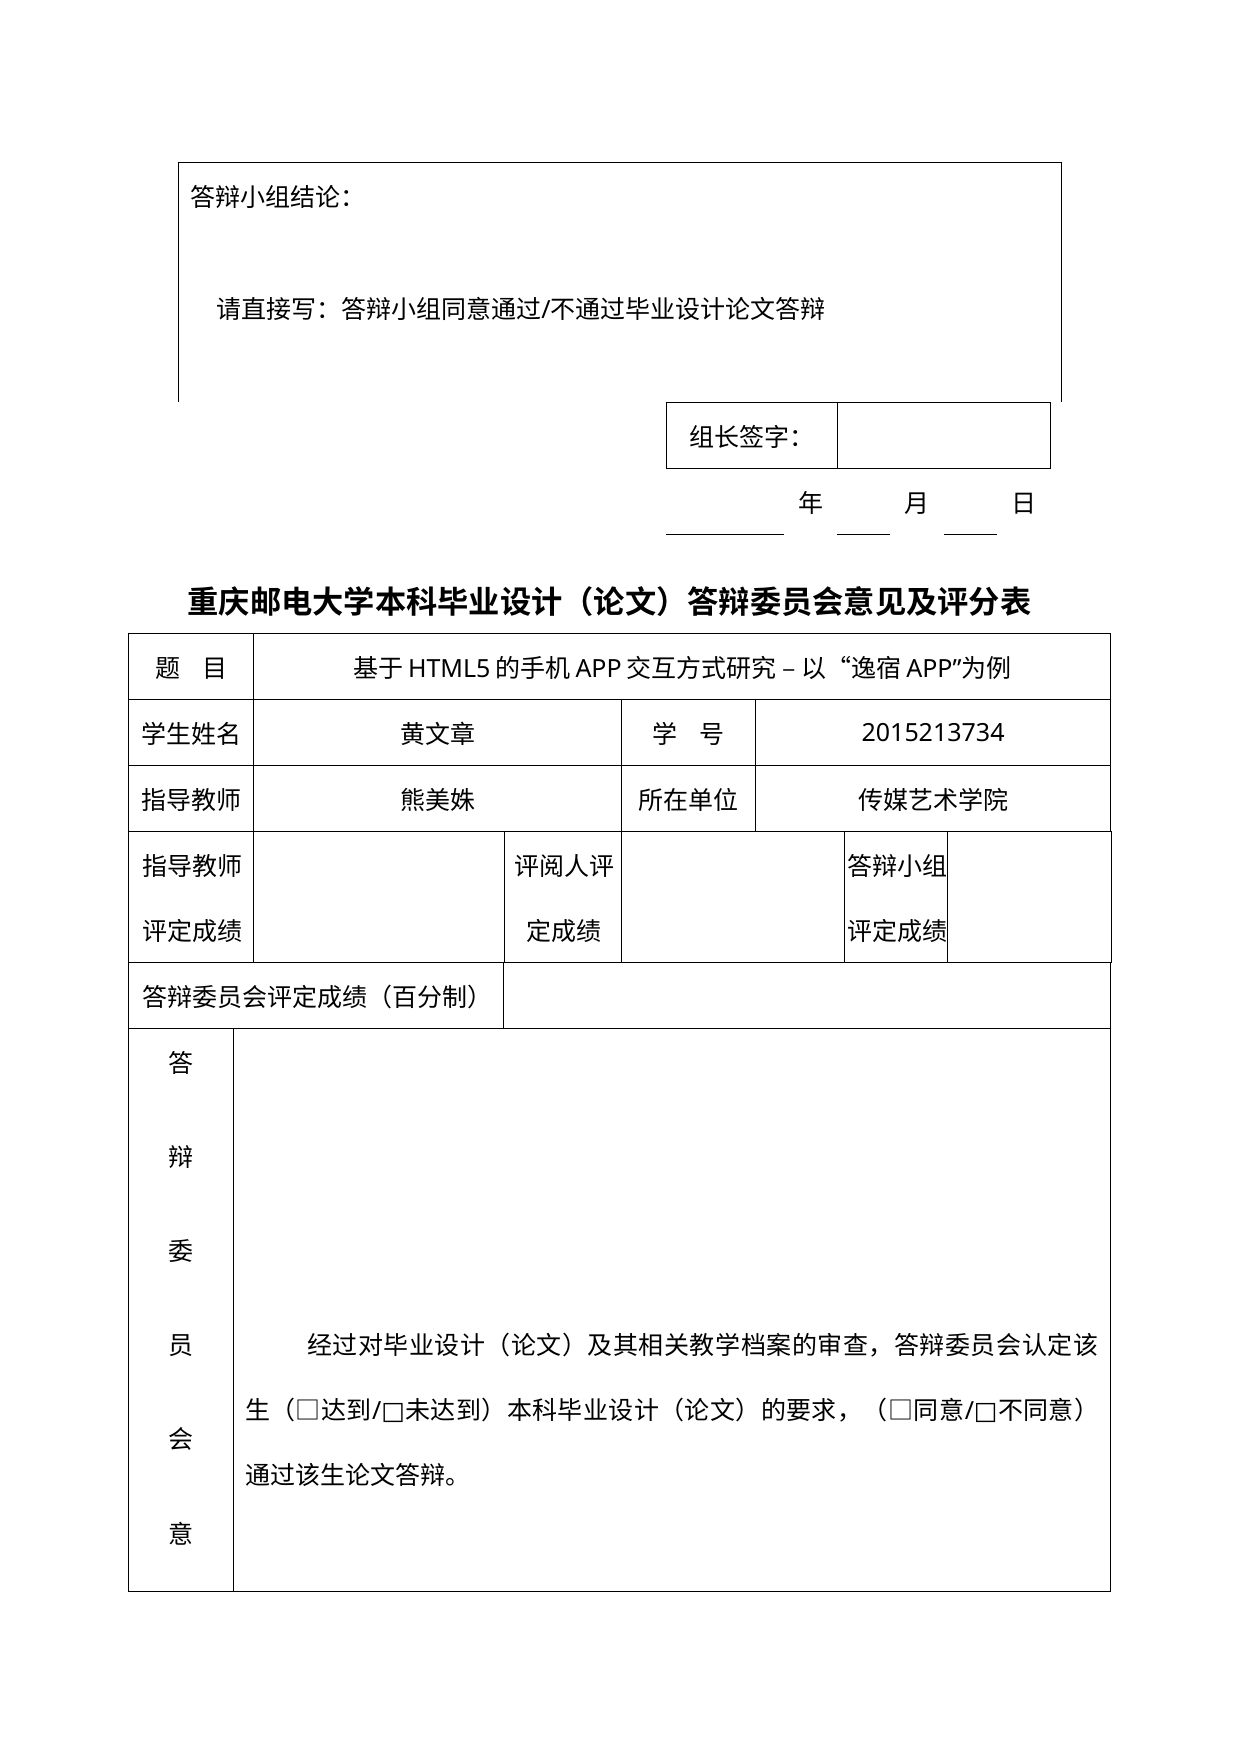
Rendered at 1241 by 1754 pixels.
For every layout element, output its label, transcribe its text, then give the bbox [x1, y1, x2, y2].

table_cell [622, 832, 844, 962]
table_header 基于HTML5的手机APP交互方式研究 – 以“逸宿APP”为例 [254, 634, 1110, 699]
table_cell 黄文章 [254, 700, 621, 765]
table_header 题 目 [129, 634, 253, 699]
text 重庆邮电大学本科毕业设计（论文）答辩委员会意见及评分表 [187, 568, 1053, 633]
table_cell 学 号 [622, 700, 755, 765]
table_cell 学生姓名 [129, 700, 253, 765]
table_cell [254, 832, 504, 962]
table_cell 答辩小组评定成绩 [845, 832, 947, 962]
table_cell 指导教师评定成绩 [129, 832, 253, 962]
table_cell [948, 832, 1111, 962]
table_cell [234, 1029, 1110, 1591]
table_cell [504, 963, 1110, 1028]
table_cell 答 辩 委 员 会 意 见 [129, 1029, 233, 1591]
table_cell 指导教师 [129, 766, 253, 831]
table_cell 答辩委员会评定成绩（百分制） [129, 963, 503, 1028]
table_cell 答辩小组结论： 请直接写：答辩小组同意通过/不通过毕业设计论文答辩 [179, 163, 1061, 402]
table_cell [179, 402, 1061, 568]
table_cell 熊美姝 [254, 766, 621, 831]
table_cell 2015213734 [756, 700, 1110, 765]
table_cell 传媒艺术学院 [756, 766, 1110, 831]
table_cell 评阅人评定成绩 [505, 832, 621, 962]
table_cell 所在单位 [622, 766, 755, 831]
